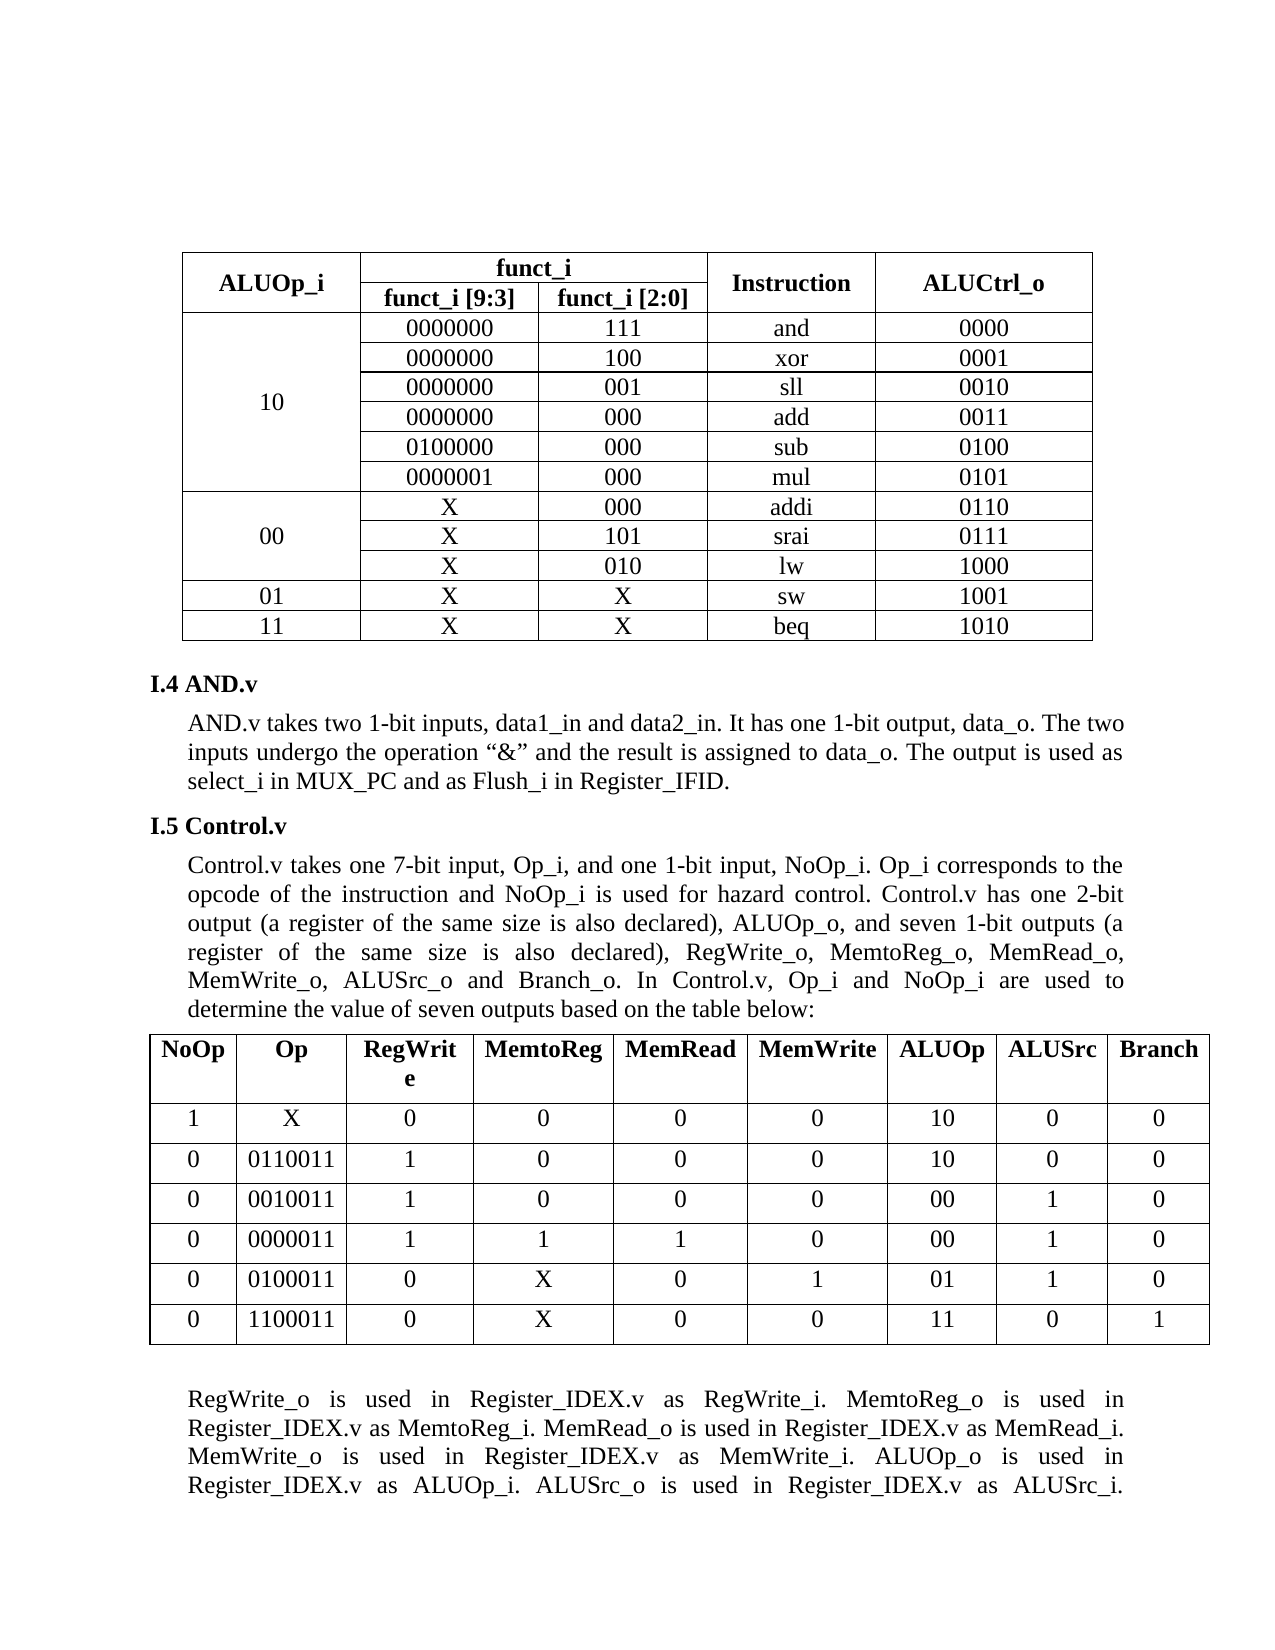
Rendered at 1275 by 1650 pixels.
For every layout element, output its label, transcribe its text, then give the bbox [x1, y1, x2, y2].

table_cell 0000 [876, 313, 1092, 342]
table_cell sw [708, 581, 875, 610]
table_cell 101 [539, 521, 707, 550]
table_cell beq [708, 611, 875, 639]
table_cell 0 [151, 1184, 236, 1223]
table_cell X [474, 1264, 613, 1303]
table_cell 0010011 [237, 1184, 346, 1223]
table_cell 0 [748, 1144, 887, 1183]
table_cell 00 [183, 492, 360, 580]
table_cell 10 [183, 313, 360, 491]
table_header ALUSrc [997, 1035, 1107, 1102]
table_cell 1 [748, 1264, 887, 1303]
text Control.v takes one 7-bit input, Op_i, and one 1-bit input, NoOp_i. Op_i corresponds to the opcode of the instruction and NoOp_i is used for hazard control. Control.v has one 2-bit output (a register of the same size is also declared), ALUOp_o, and seven 1-bit outputs (a register of the same size is also declared), RegWrite_o, MemtoReg_o, MemRead_o, MemWrite_o, ALUSrc_o and Branch_o. In Control.v, Op_i and NoOp_i are used to determine the value of seven outputs based on the table below: [187, 851, 1125, 1023]
table_cell 0 [151, 1305, 236, 1344]
table_cell 01 [183, 581, 360, 610]
table_cell 0 [1108, 1184, 1209, 1223]
table_cell 0010 [876, 373, 1092, 401]
table_cell 0000000 [361, 313, 538, 342]
text AND.v takes two 1-bit inputs, data1_in and data2_in. It has one 1-bit output, data_o. The two inputs undergo the operation “&” and the result is assigned to data_o. The output is used as select_i in MUX_PC and as Flush_i in Register_IFID. [187, 708, 1125, 795]
table_cell 0001 [876, 343, 1092, 371]
table_cell 000 [539, 432, 707, 461]
table_cell X [539, 611, 707, 639]
table_cell 111 [539, 313, 707, 342]
table_cell 0 [347, 1305, 473, 1344]
table_cell sub [708, 432, 875, 461]
table_cell xor [708, 343, 875, 371]
table_cell 0 [997, 1104, 1107, 1143]
table_cell 0100000 [361, 432, 538, 461]
table_cell X [361, 521, 538, 550]
table_cell 1 [347, 1224, 473, 1263]
table_cell add [708, 402, 875, 431]
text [187, 1384, 1125, 1499]
table_cell srai [708, 521, 875, 550]
table_cell 0 [614, 1144, 747, 1183]
table_cell 0 [1108, 1144, 1209, 1183]
table_cell 001 [539, 373, 707, 401]
table_cell 11 [888, 1305, 996, 1344]
table_cell addi [708, 492, 875, 520]
table_cell X [539, 581, 707, 610]
table_cell 1010 [876, 611, 1092, 639]
table_cell 1 [347, 1184, 473, 1223]
table_cell 11 [183, 611, 360, 639]
table_cell 1 [997, 1184, 1107, 1223]
table_cell 0 [748, 1184, 887, 1223]
table_cell 0000000 [361, 402, 538, 431]
table_cell 1 [1108, 1305, 1209, 1344]
table_cell 0 [474, 1184, 613, 1223]
table_cell 1 [997, 1224, 1107, 1263]
table_cell X [361, 492, 538, 520]
table_header MemtoReg [474, 1035, 613, 1102]
table_cell X [361, 581, 538, 610]
table_cell 0100 [876, 432, 1092, 461]
table_cell 100 [539, 343, 707, 371]
table_cell 10 [888, 1104, 996, 1143]
table_cell 0 [614, 1264, 747, 1303]
table_header MemWrite [748, 1035, 887, 1102]
table_cell 000 [539, 402, 707, 431]
table_cell X [474, 1305, 613, 1344]
table_cell 1100011 [237, 1305, 346, 1344]
table_cell 0000000 [361, 343, 538, 371]
table_cell 1 [614, 1224, 747, 1263]
table_cell 000 [539, 462, 707, 491]
table_cell 0 [614, 1184, 747, 1223]
table_header Instruction [708, 253, 875, 312]
table_cell 0 [474, 1144, 613, 1183]
table_cell X [361, 611, 538, 639]
table_cell 0111 [876, 521, 1092, 550]
table_cell 010 [539, 551, 707, 580]
table_cell X [237, 1104, 346, 1143]
table_cell 0 [748, 1305, 887, 1344]
table_cell 0 [151, 1264, 236, 1303]
table_cell 00 [888, 1224, 996, 1263]
table_header ALUOp_i [183, 253, 360, 312]
table_cell 1 [474, 1224, 613, 1263]
table_cell 1000 [876, 551, 1092, 580]
table_cell 0 [1108, 1104, 1209, 1143]
table_header RegWrite [347, 1035, 473, 1102]
table_cell 0 [997, 1144, 1107, 1183]
table_cell 0 [748, 1104, 887, 1143]
table_header Op [237, 1035, 346, 1102]
table_cell 0 [151, 1144, 236, 1183]
table_cell 0 [1108, 1224, 1209, 1263]
table_cell 0 [997, 1305, 1107, 1344]
table_cell 0000011 [237, 1224, 346, 1263]
table_cell lw [708, 551, 875, 580]
table_cell 0000000 [361, 373, 538, 401]
table_header ALUCtrl_o [876, 253, 1092, 312]
table_cell 0 [614, 1104, 747, 1143]
table_cell 0 [748, 1224, 887, 1263]
table_cell 1 [151, 1104, 236, 1143]
table_cell 1 [347, 1144, 473, 1183]
table_cell 0 [347, 1264, 473, 1303]
table_header Branch [1108, 1035, 1209, 1102]
table_cell sll [708, 373, 875, 401]
table_cell 1001 [876, 581, 1092, 610]
text I.5 Control.v [150, 811, 1125, 840]
table_cell 0 [474, 1104, 613, 1143]
table_cell 0 [347, 1104, 473, 1143]
table_header ALUOp [888, 1035, 996, 1102]
table_cell 00 [888, 1184, 996, 1223]
table_cell and [708, 313, 875, 342]
table_cell mul [708, 462, 875, 491]
table_cell 0 [614, 1305, 747, 1344]
table_cell funct_i [9:3] [361, 283, 538, 312]
table_cell X [361, 551, 538, 580]
table_cell 10 [888, 1144, 996, 1183]
table_cell 0011 [876, 402, 1092, 431]
table_header MemRead [614, 1035, 747, 1102]
table_cell 01 [888, 1264, 996, 1303]
table_cell funct_i [2:0] [539, 283, 707, 312]
table_cell 0 [151, 1224, 236, 1263]
table_cell 000 [539, 492, 707, 520]
table_cell 0110011 [237, 1144, 346, 1183]
table_cell 0101 [876, 462, 1092, 491]
table_cell 1 [997, 1264, 1107, 1303]
table_header funct_i [361, 253, 707, 282]
table_cell 0 [1108, 1264, 1209, 1303]
table_cell 0110 [876, 492, 1092, 520]
table_cell 0100011 [237, 1264, 346, 1303]
text I.4 AND.v [150, 669, 1125, 698]
table_cell 0000001 [361, 462, 538, 491]
table_header NoOp [151, 1035, 236, 1102]
